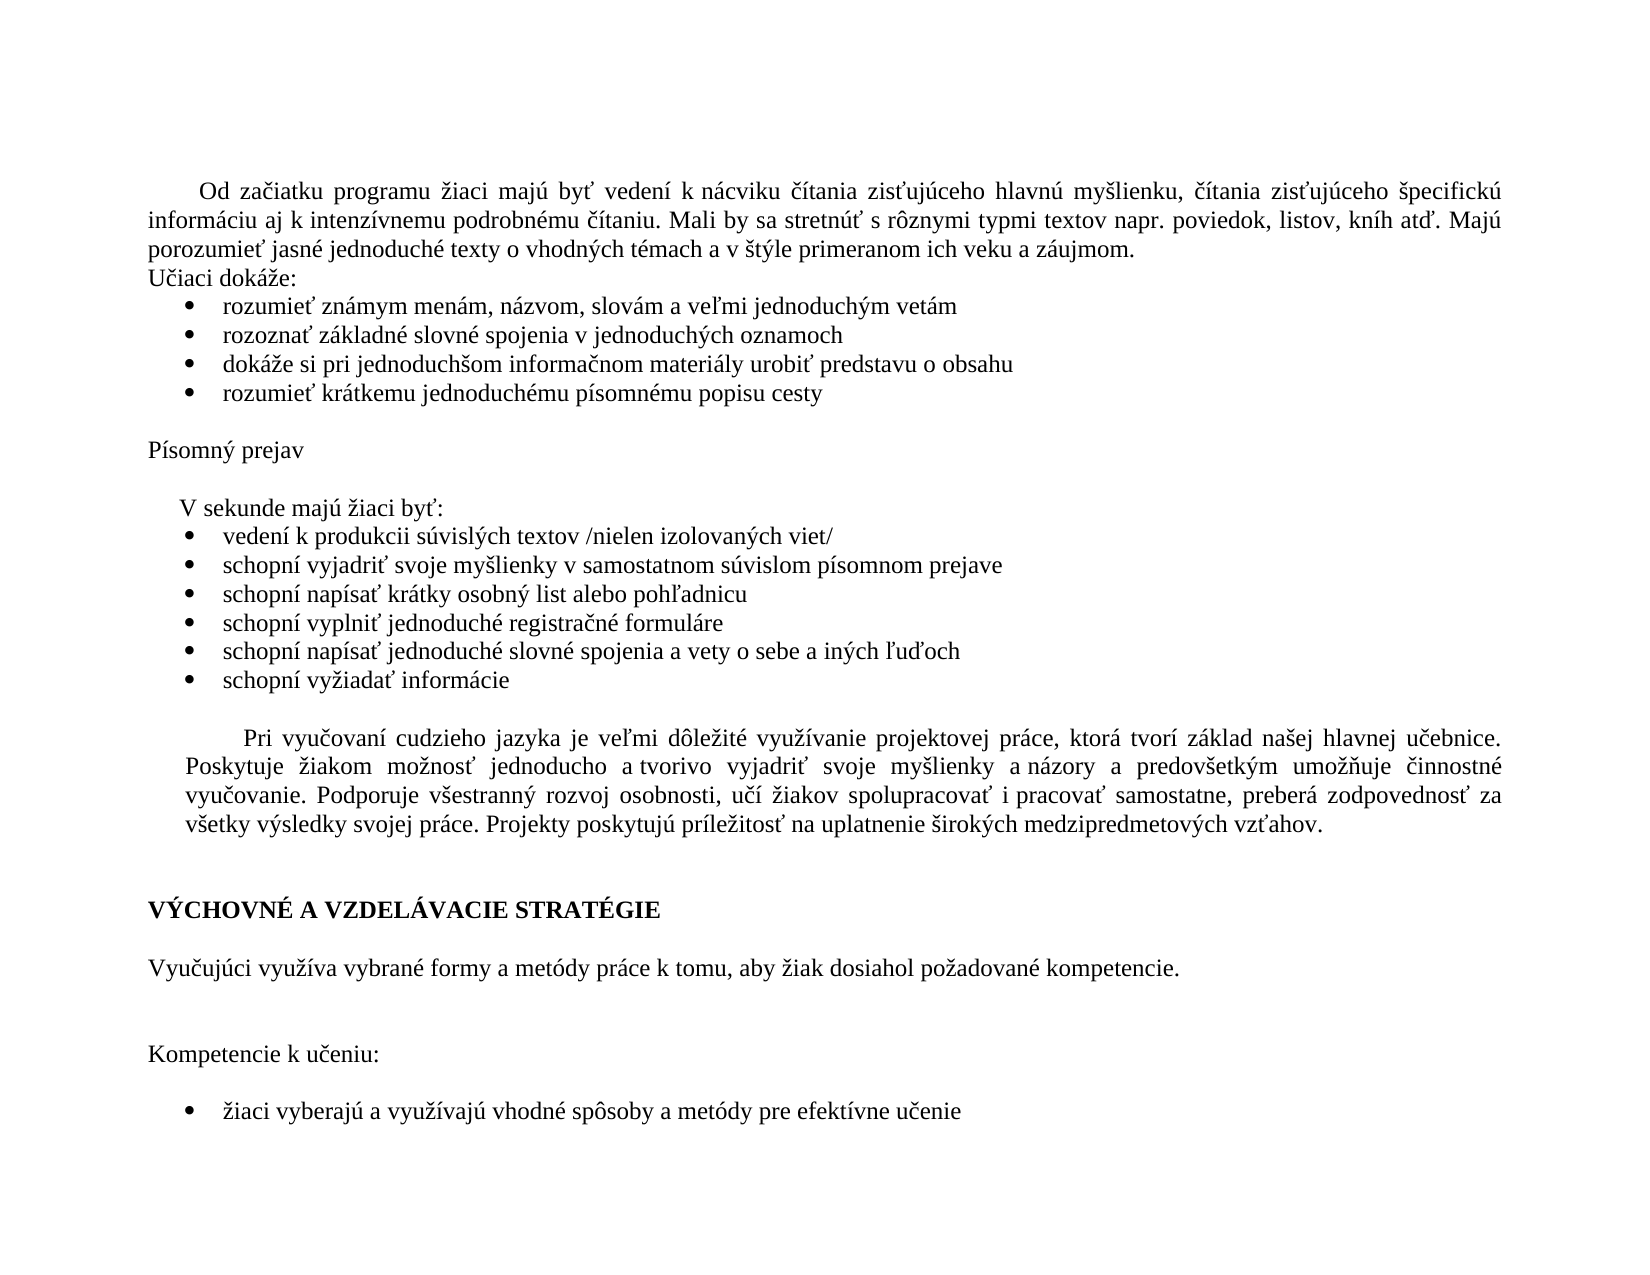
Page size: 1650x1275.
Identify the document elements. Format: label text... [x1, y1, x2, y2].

list dokáže si pri jednoduchšom informačnom materiály urobiť predstavu o obsahu [185, 349, 1502, 378]
text Vyučujúci využíva vybrané formy a metódy práce k tomu, aby žiak dosiahol požadované kompetencie. [148, 953, 1502, 981]
list vedení k produkcii súvislých textov /nielen izolovaných viet/ [185, 521, 1502, 550]
list rozumieť krátkemu jednoduchému písomnému popisu cesty [185, 378, 1502, 406]
text Od začiatku programu žiaci majú byť vedení k nácviku čítania zisťujúceho hlavnú myšlienku, čítania zisťujúceho špecifickú informáciu aj k intenzívnemu podrobnému čítaniu. Mali by sa stretnúť s rôznymi typmi textov napr. poviedok, listov, kníh atď. Majú porozumieť jasné jednoduché texty o vhodných témach a v štýle primeranom ich veku a záujmom. [148, 176, 1502, 263]
text Písomný prejav [148, 435, 1502, 464]
list rozoznať základné slovné spojenia v jednoduchých oznamoch [185, 320, 1502, 349]
list schopní vyjadriť svoje myšlienky v samostatnom súvislom písomnom prejave [185, 550, 1502, 579]
list žiaci vyberajú a využívajú vhodné spôsoby a metódy pre efektívne učenie [185, 1096, 1502, 1125]
text Kompetencie k učeniu: [148, 1039, 1502, 1068]
list rozumieť známym menám, názvom, slovám a veľmi jednoduchým vetám [185, 291, 1502, 320]
text Pri vyučovaní cudzieho jazyka je veľmi dôležité využívanie projektovej práce, ktorá tvorí základ našej hlavnej učebnice. Poskytuje žiakom možnosť jednoducho a tvorivo vyjadriť svoje myšlienky a názory a predovšetkým umožňuje činnostné vyučovanie. Podporuje všestranný rozvoj osobnosti, učí žiakov spolupracovať i pracovať samostatne, preberá zodpovednosť za všetky výsledky svojej práce. Projekty poskytujú príležitosť na uplatnenie širokých medzipredmetových vzťahov. [185, 723, 1502, 838]
list schopní vyžiadať informácie [185, 665, 1502, 694]
text V sekunde majú žiaci byť: [148, 493, 1502, 521]
list schopní vyplniť jednoduché registračné formuláre [185, 608, 1502, 636]
list schopní napísať krátky osobný list alebo pohľadnicu [185, 579, 1502, 608]
text VÝCHOVNÉ A VZDELÁVACIE STRATÉGIE [148, 895, 1502, 924]
text Učiaci dokáže: [148, 263, 1502, 291]
list schopní napísať jednoduché slovné spojenia a vety o sebe a iných ľuďoch [185, 636, 1502, 665]
